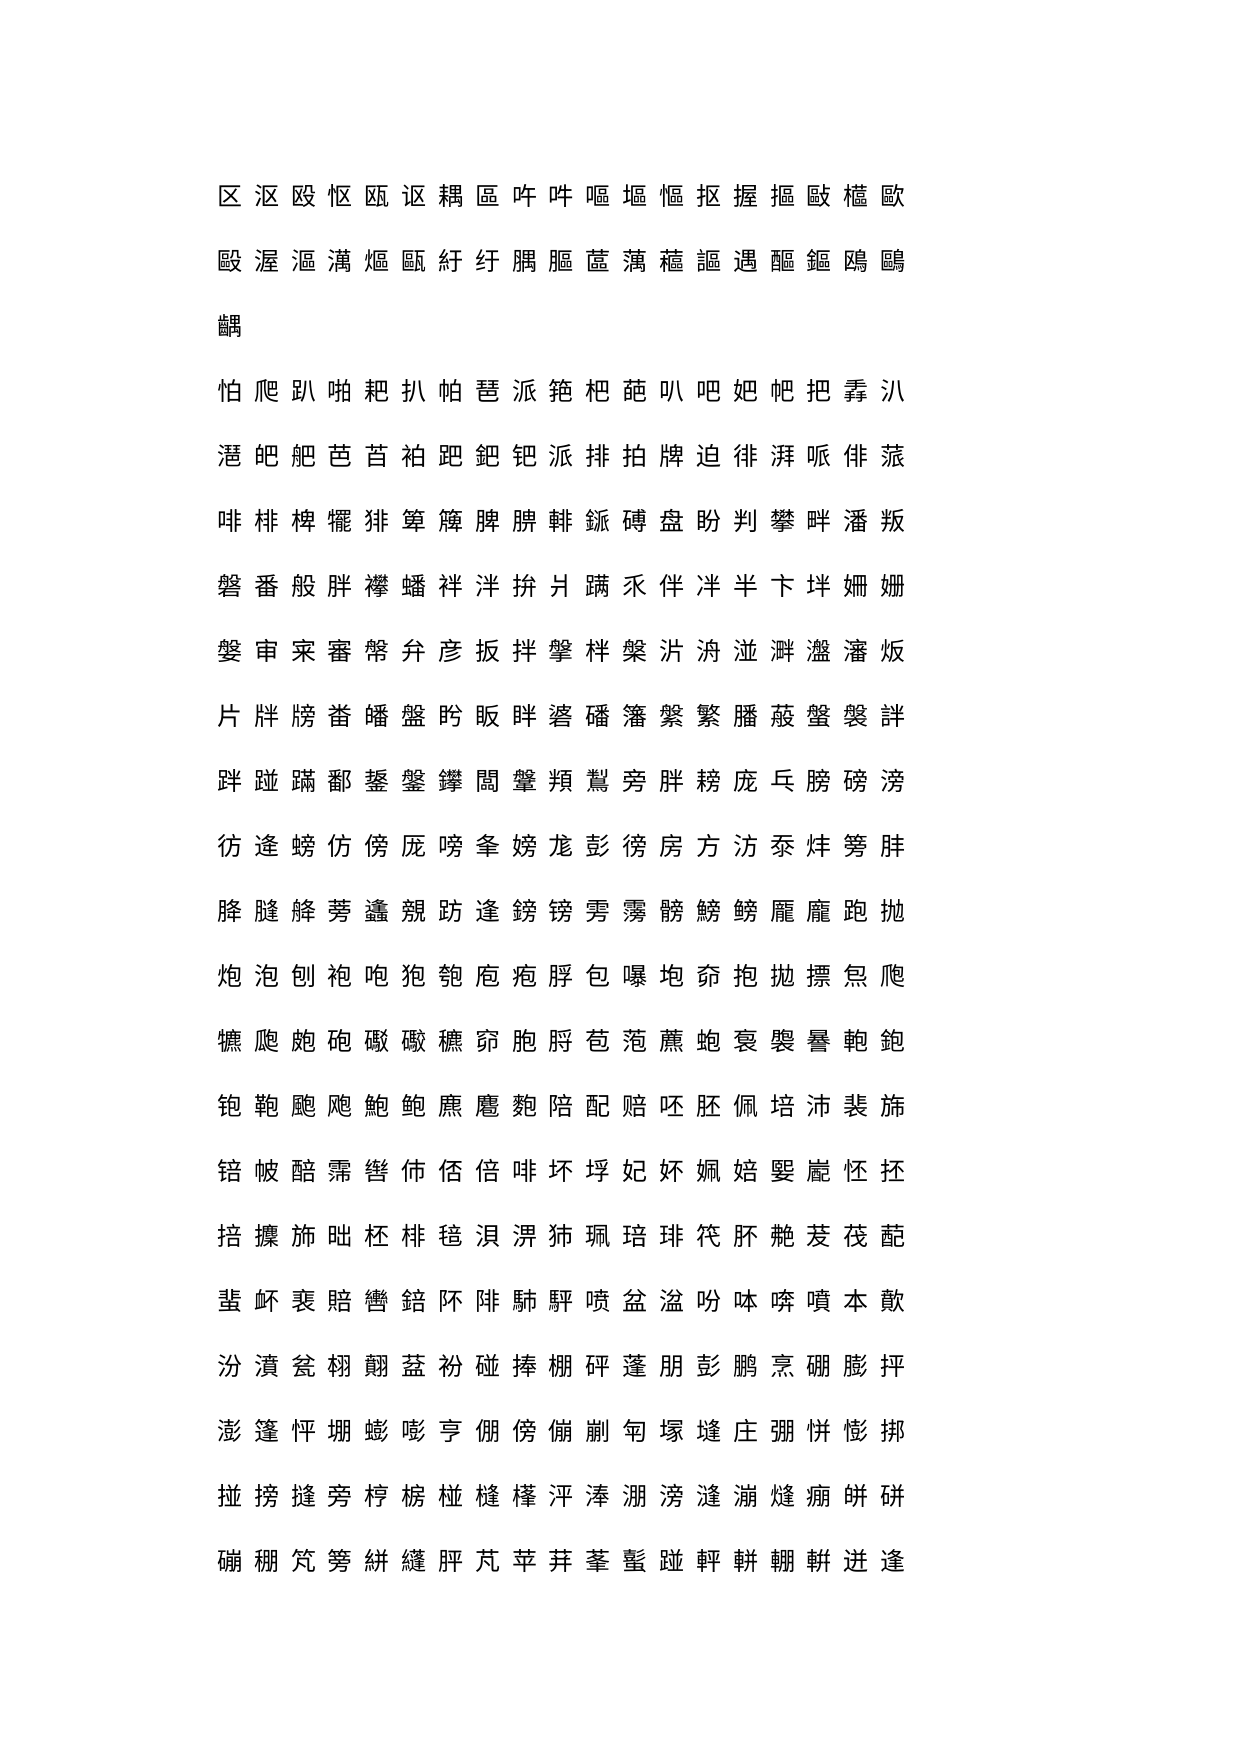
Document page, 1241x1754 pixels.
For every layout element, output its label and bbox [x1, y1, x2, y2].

table_cell [217, 357, 926, 1592]
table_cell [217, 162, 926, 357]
